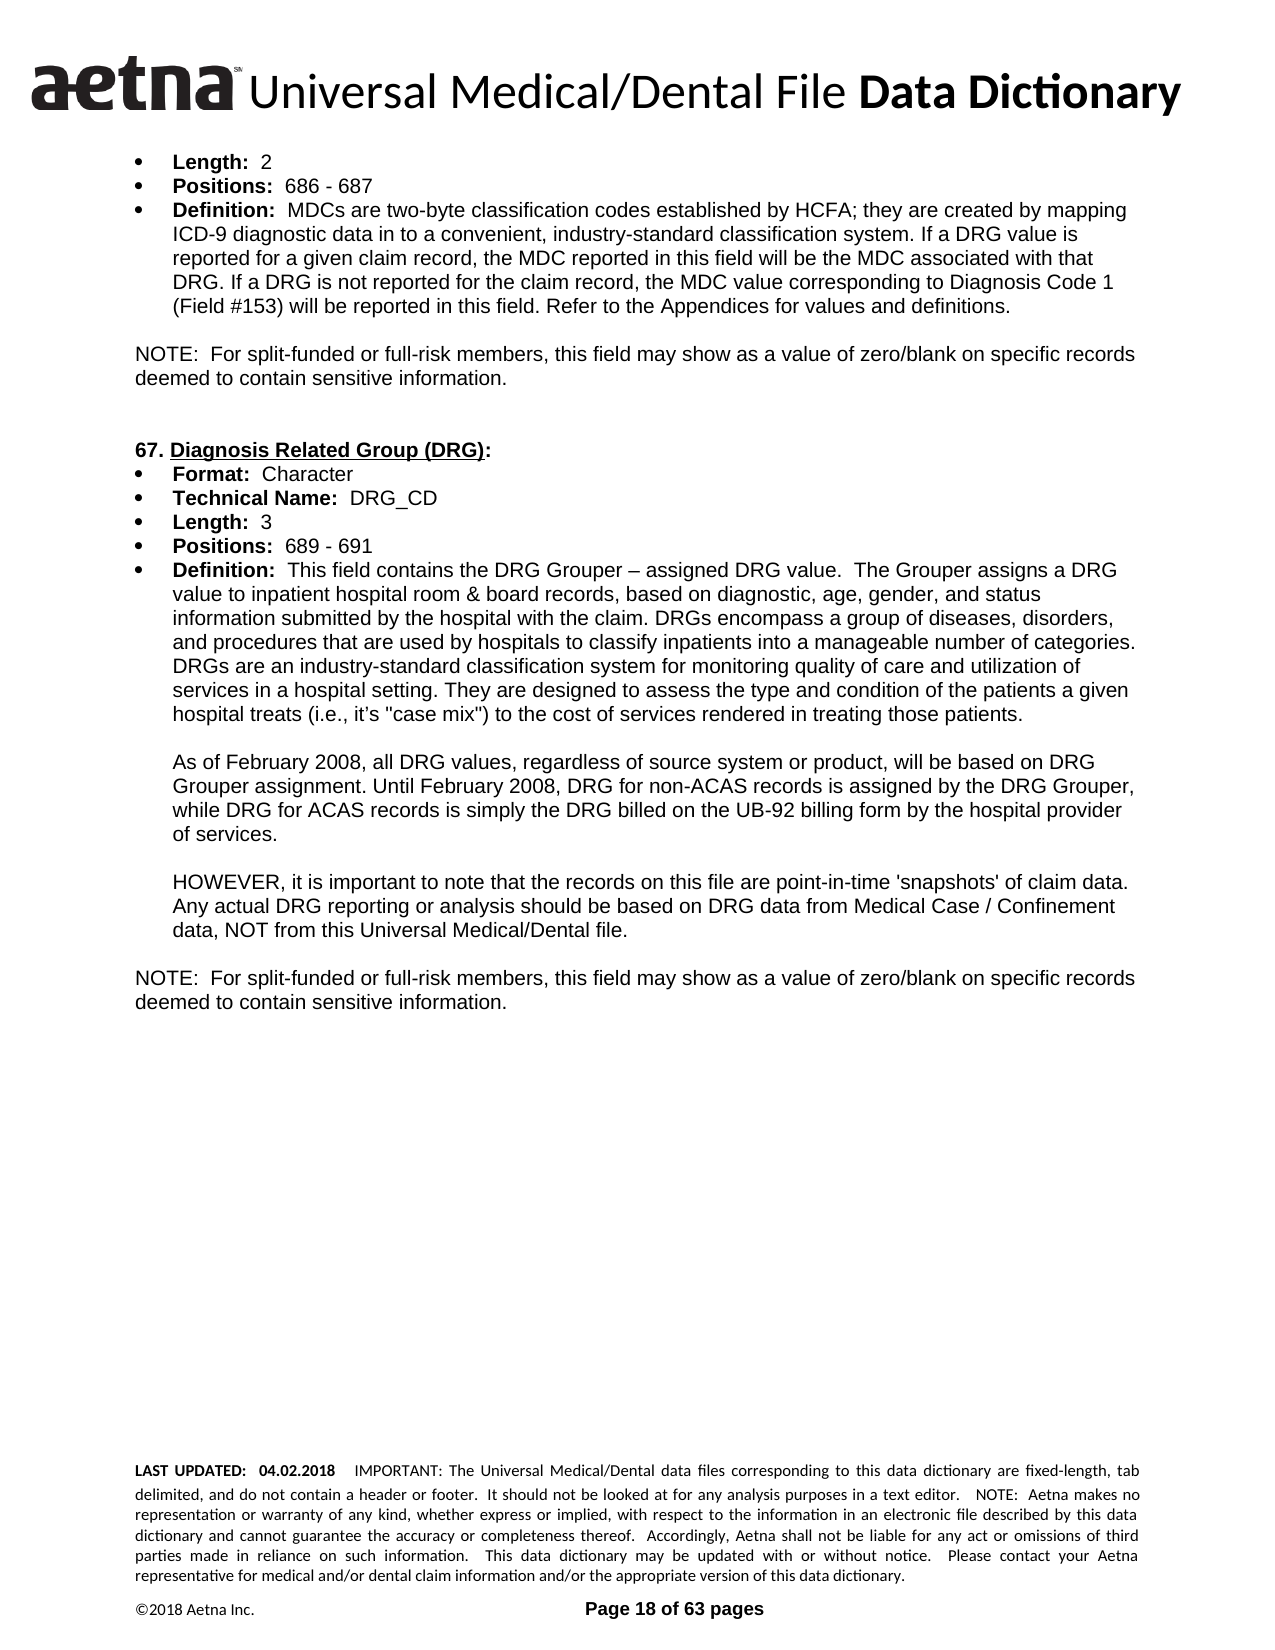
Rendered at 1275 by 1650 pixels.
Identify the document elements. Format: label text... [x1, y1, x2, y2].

text NOTE: For split-funded or full-risk members, this field may show as a value of zero/blank on specific records deemed to contain sensitive information. [135, 342, 1140, 390]
list Length: 2 [135, 150, 1140, 174]
list Length: 3 [135, 510, 1140, 534]
list Positions: 689 - 691 [135, 534, 1140, 558]
list Format: Character [135, 462, 1140, 486]
text 67. Diagnosis Related Group (DRG): [126, 438, 1140, 462]
text As of February 2008, all DRG values, regardless of source system or product, will be based on DRG Grouper assignment. Until February 2008, DRG for non-ACAS records is assigned by the DRG Grouper, while DRG for ACAS records is simply the DRG billed on the UB-92 billing form by the hospital provider of services. [172, 750, 1140, 846]
list Positions: 686 - 687 [135, 174, 1140, 198]
list Technical Name: DRG_CD [135, 486, 1140, 510]
list Definition: This field contains the DRG Grouper – assigned DRG value. The Grouper assigns a DRG value to inpatient hospital room & board records, based on diagnostic, age, gender, and status information submitted by the hospital with the claim. DRGs encompass a group of diseases, disorders, and procedures that are used by hospitals to classify inpatients into a manageable number of categories. DRGs are an industry-standard classification system for monitoring quality of care and utilization of services in a hospital setting. They are designed to assess the type and condition of the patients a given hospital treats (i.e., it’s "case mix") to the cost of services rendered in treating those patients. [135, 558, 1140, 726]
text HOWEVER, it is important to note that the records on this file are point-in-time 'snapshots' of claim data. Any actual DRG reporting or analysis should be based on DRG data from Medical Case / Confinement data, NOT from this Universal Medical/Dental file. [172, 870, 1140, 942]
text NOTE: For split-funded or full-risk members, this field may show as a value of zero/blank on specific records deemed to contain sensitive information. [135, 966, 1140, 1013]
list Definition: MDCs are two-byte classification codes established by HCFA; they are created by mapping ICD-9 diagnostic data in to a convenient, industry-standard classification system. If a DRG value is reported for a given claim record, the MDC reported in this field will be the MDC associated with that DRG. If a DRG is not reported for the claim record, the MDC value corresponding to Diagnosis Code 1 (Field #153) will be reported in this field. Refer to the Appendices for values and definitions. [135, 198, 1140, 318]
